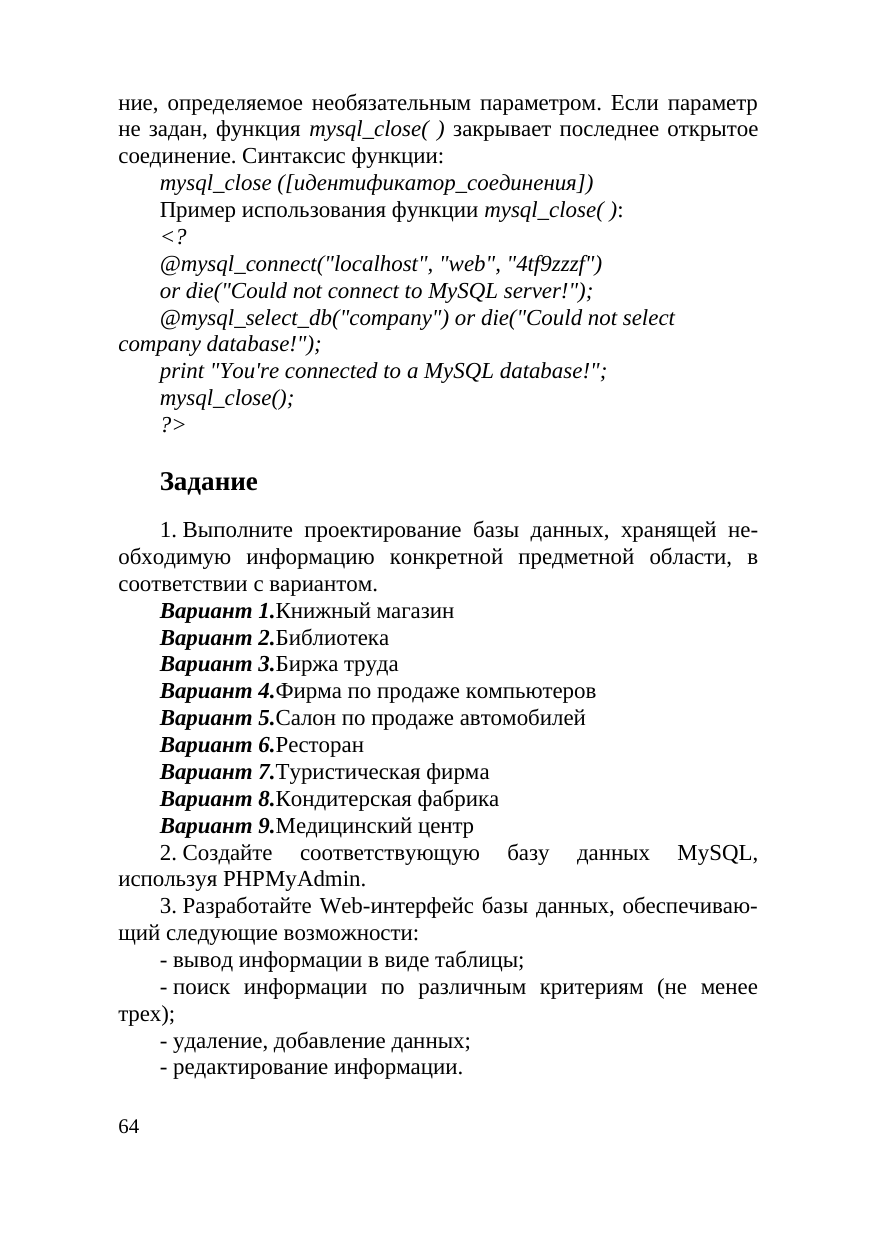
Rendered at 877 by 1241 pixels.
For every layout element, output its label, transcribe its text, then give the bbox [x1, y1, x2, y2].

list Вариант 3.Биржа труда [159, 650, 759, 677]
text Пример использования функции mysql_close( ): [118, 196, 759, 222]
text <? [118, 223, 759, 249]
list Вариант 2.Библиотека [159, 623, 759, 650]
list Вариант 6.Ресторан [159, 731, 759, 757]
list - редактирование информации. [159, 1053, 759, 1079]
text mysql_close ([идентификатор_соединения]) [118, 169, 759, 196]
list Вариант 8.Кондитерская фабрика [159, 785, 759, 811]
text 3. Разработайте Web-интерфейс базы данных, обеспечиваю-щий следующие возможности: [118, 892, 759, 946]
list - поиск информации по различным критериям (не менее трех); [118, 973, 759, 1026]
text @mysql_select_db("company") or die("Could not select company database!"); [118, 304, 759, 357]
list Вариант 9.Медицинский центр [159, 812, 759, 838]
text mysql_close(); [118, 384, 759, 411]
text 1. Выполните проектирование базы данных, хранящей не-обходимую информацию конкретной предметной области, в соответствии с вариантом. [118, 516, 759, 596]
text or die("Could not connect to MySQL server!"); [118, 277, 759, 303]
list Вариант 5.Салон по продаже автомобилей [159, 704, 759, 731]
list - вывод информации в виде таблицы; [159, 946, 759, 972]
text @mysql_connect("localhost", "web", "4tf9zzzf") [118, 250, 759, 276]
text Задание [118, 465, 759, 496]
text 2. Создайте соответствующую базу данных MySQL, используя PHPMyAdmin. [118, 838, 759, 892]
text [118, 89, 759, 169]
list - удаление, добавление данных; [159, 1027, 759, 1053]
text print "You're connected to a MySQL database!"; [118, 357, 759, 384]
list Вариант 1.Книжный магазин [159, 597, 759, 623]
text ?> [118, 411, 759, 437]
list Вариант 7.Туристическая фирма [159, 758, 759, 784]
list Вариант 4.Фирма по продаже компьютеров [159, 677, 759, 704]
